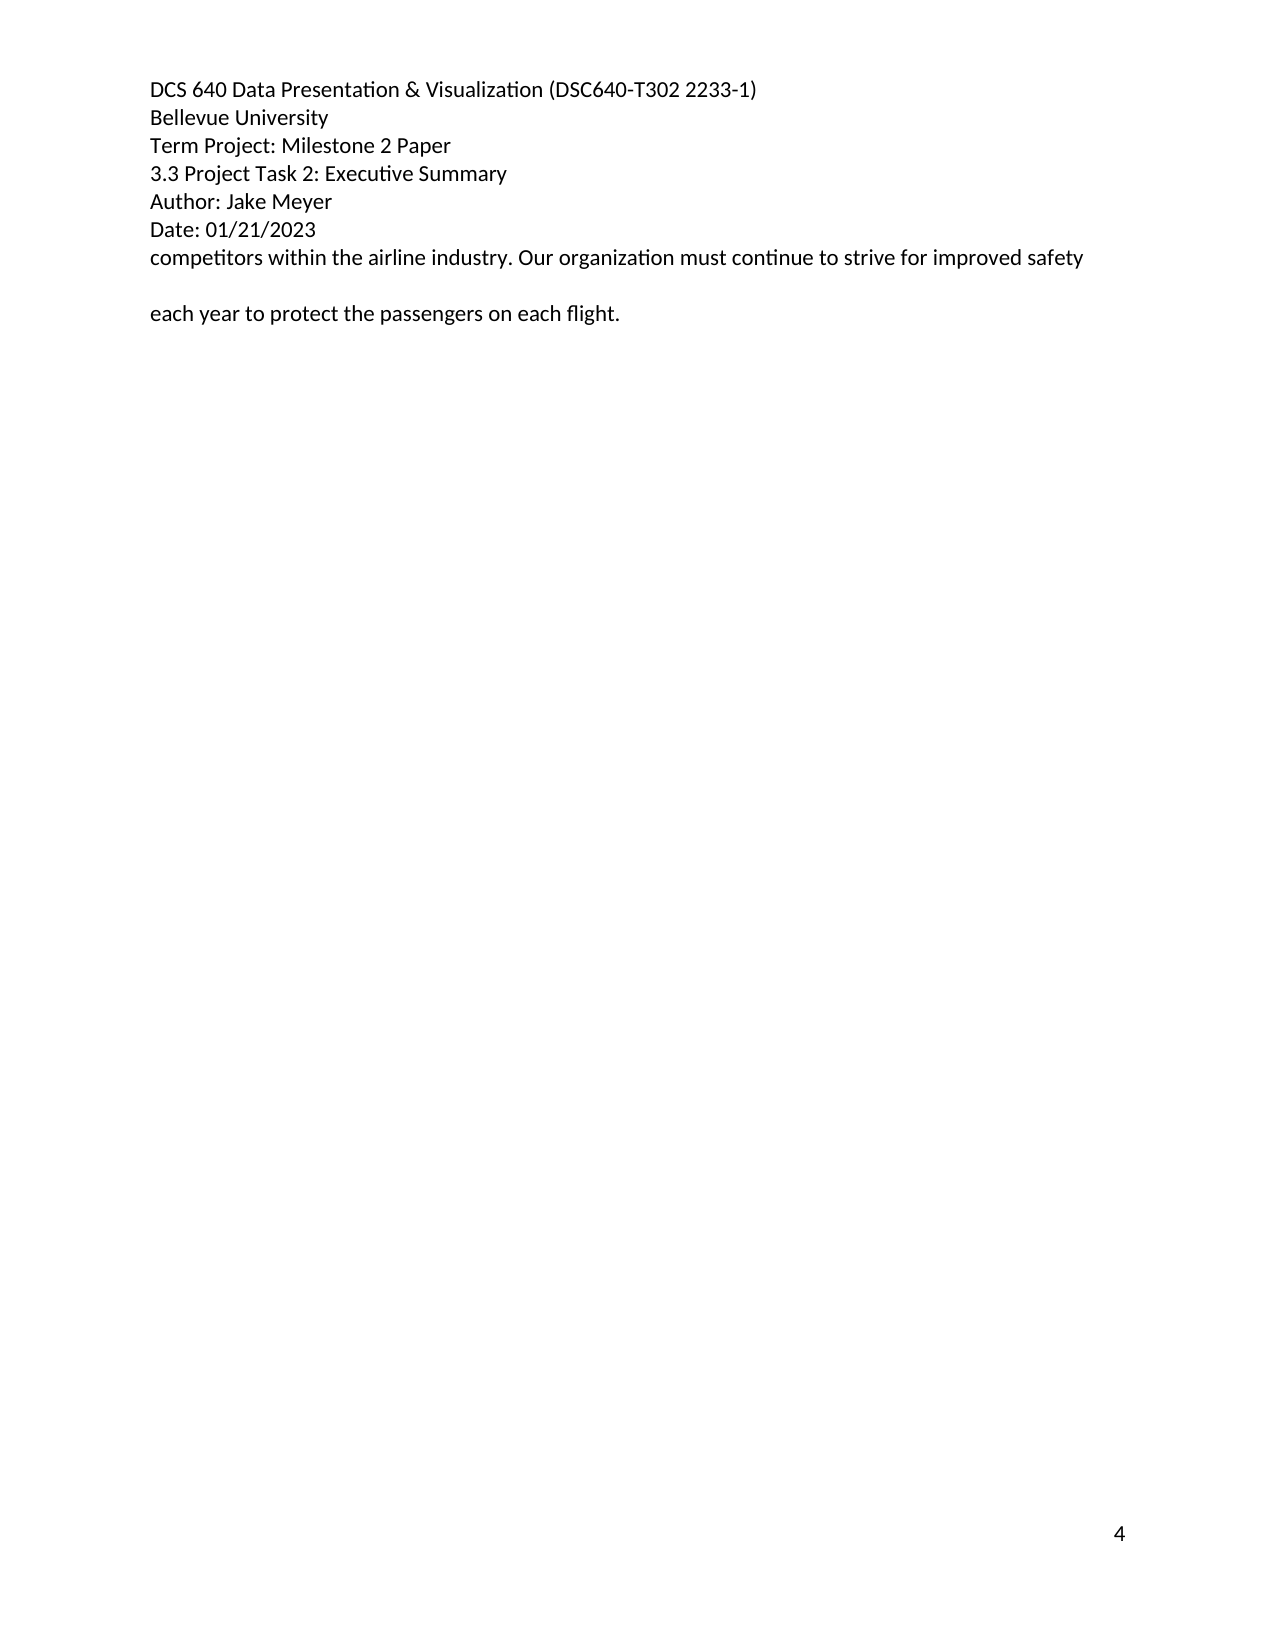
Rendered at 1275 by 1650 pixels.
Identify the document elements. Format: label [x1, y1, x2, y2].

text [150, 243, 1125, 327]
